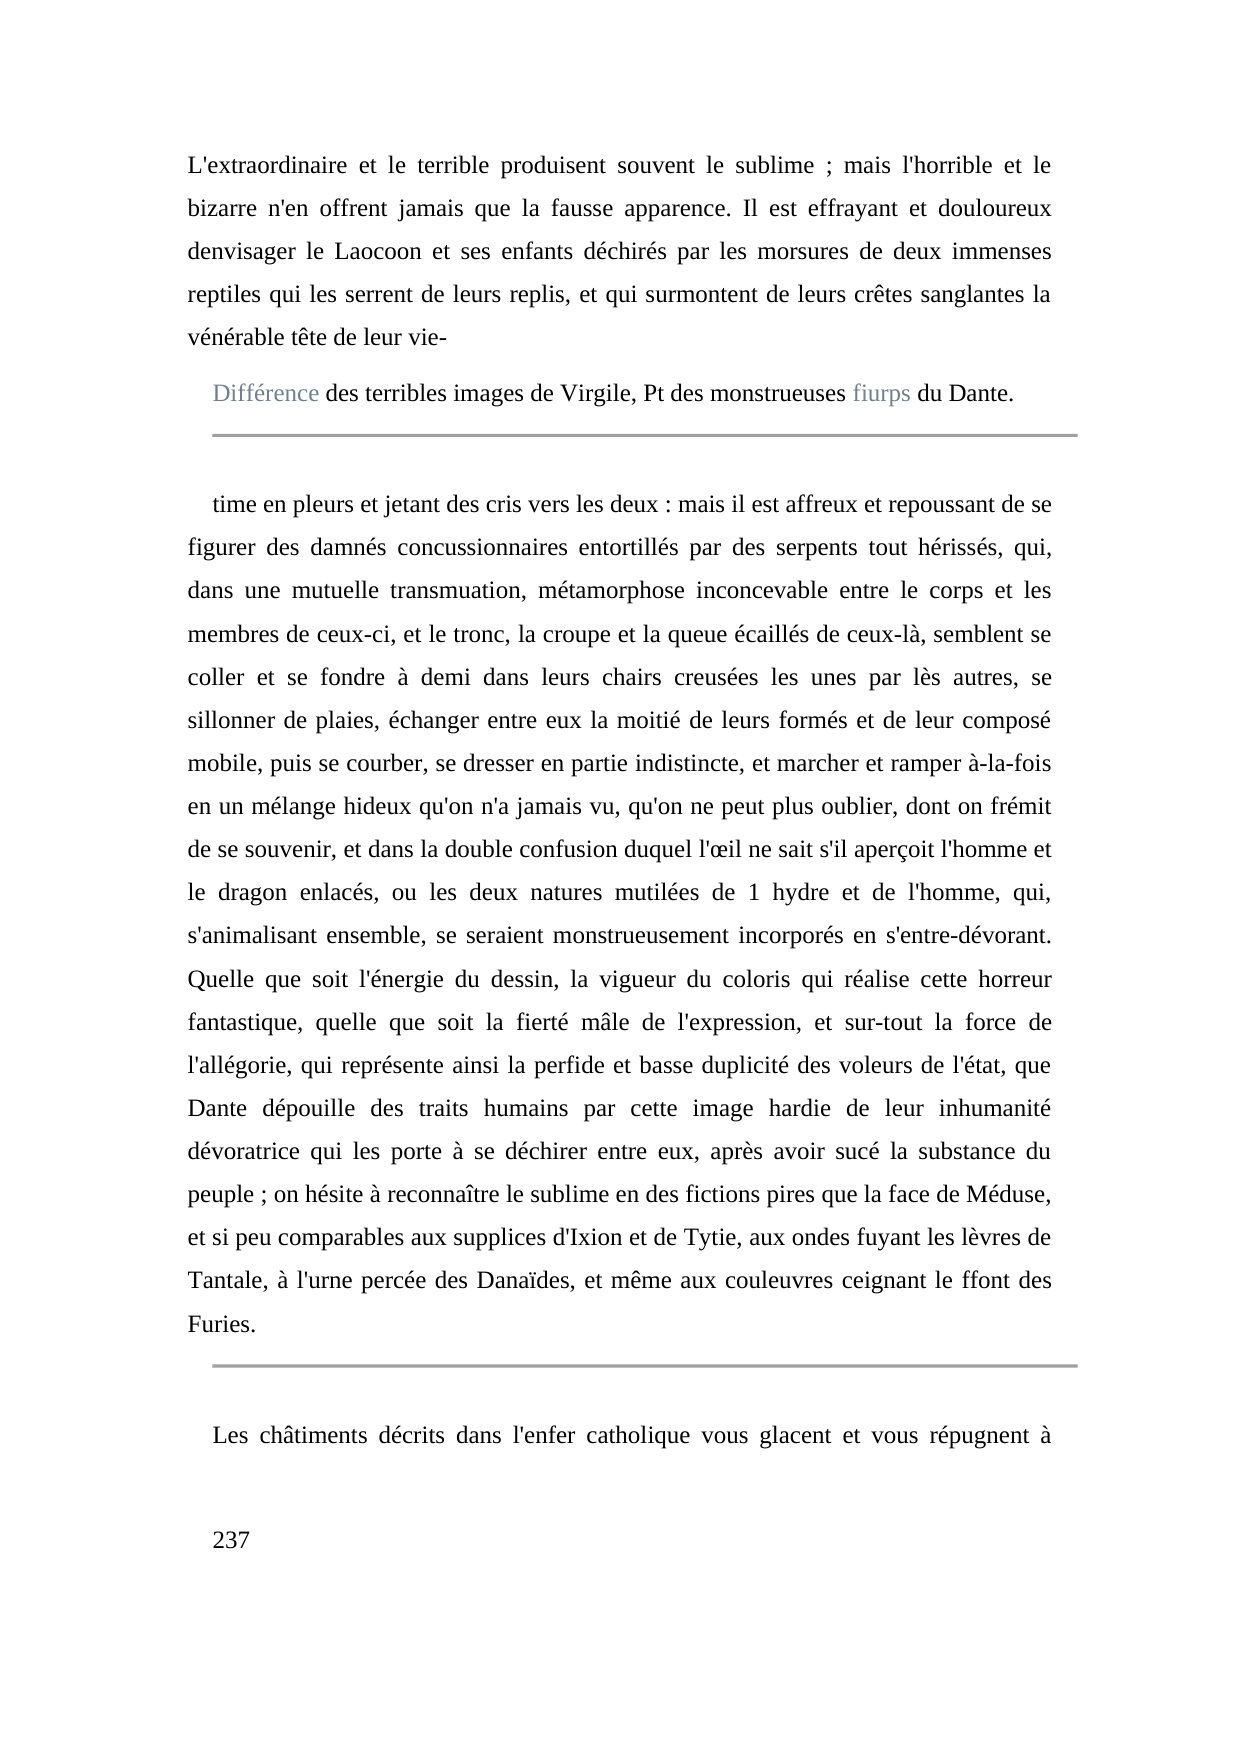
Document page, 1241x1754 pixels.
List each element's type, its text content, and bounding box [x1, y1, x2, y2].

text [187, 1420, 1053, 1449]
text Différence des terribles images de Virgile, Pt des monstrueuses fiurps du Dante. [187, 378, 1053, 407]
text time en pleurs et jetant des cris vers les deux : mais il est affreux et repoussant de se figurer des damnés concussionnaires entortillés par des serpents tout hérissés, qui, dans une mutuelle transmuation, métamorphose inconcevable entre le corps et les membres de ceux-ci, et le tronc, la croupe et la queue écaillés de ceux-là, semblent se coller et se fondre à demi dans leurs chairs creusées les unes par lès autres, se sillonner de plaies, échanger entre eux la moitié de leurs formés et de leur composé mobile, puis se courber, se dresser en partie indistincte, et marcher et ramper à-la-fois en un mélange hideux qu'on n'a jamais vu, qu'on ne peut plus oublier, dont on frémit de se souvenir, et dans la double confusion duquel l'œil ne sait s'il aperçoit l'homme et le dragon enlacés, ou les deux natures mutilées de 1 hydre et de l'homme, qui, s'animalisant ensemble, se seraient monstrueusement incorporés en s'entre-dévorant. Quelle que soit l'énergie du dessin, la vigueur du coloris qui réalise cette horreur fantastique, quelle que soit la fierté mâle de l'expression, et sur-tout la force de l'allégorie, qui représente ainsi la perfide et basse duplicité des voleurs de l'état, que Dante dépouille des traits humains par cette image hardie de leur inhumanité dévoratrice qui les porte à se déchirer entre eux, après avoir sucé la substance du peuple ; on hésite à reconnaître le sublime en des fictions pires que la face de Méduse, et si peu comparables aux supplices d'Ixion et de Tytie, aux ondes fuyant les lèvres de Tantale, à l'urne percée des Danaïdes, et même aux couleuvres ceignant le ffont des Furies. [187, 489, 1053, 1337]
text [187, 150, 1053, 351]
